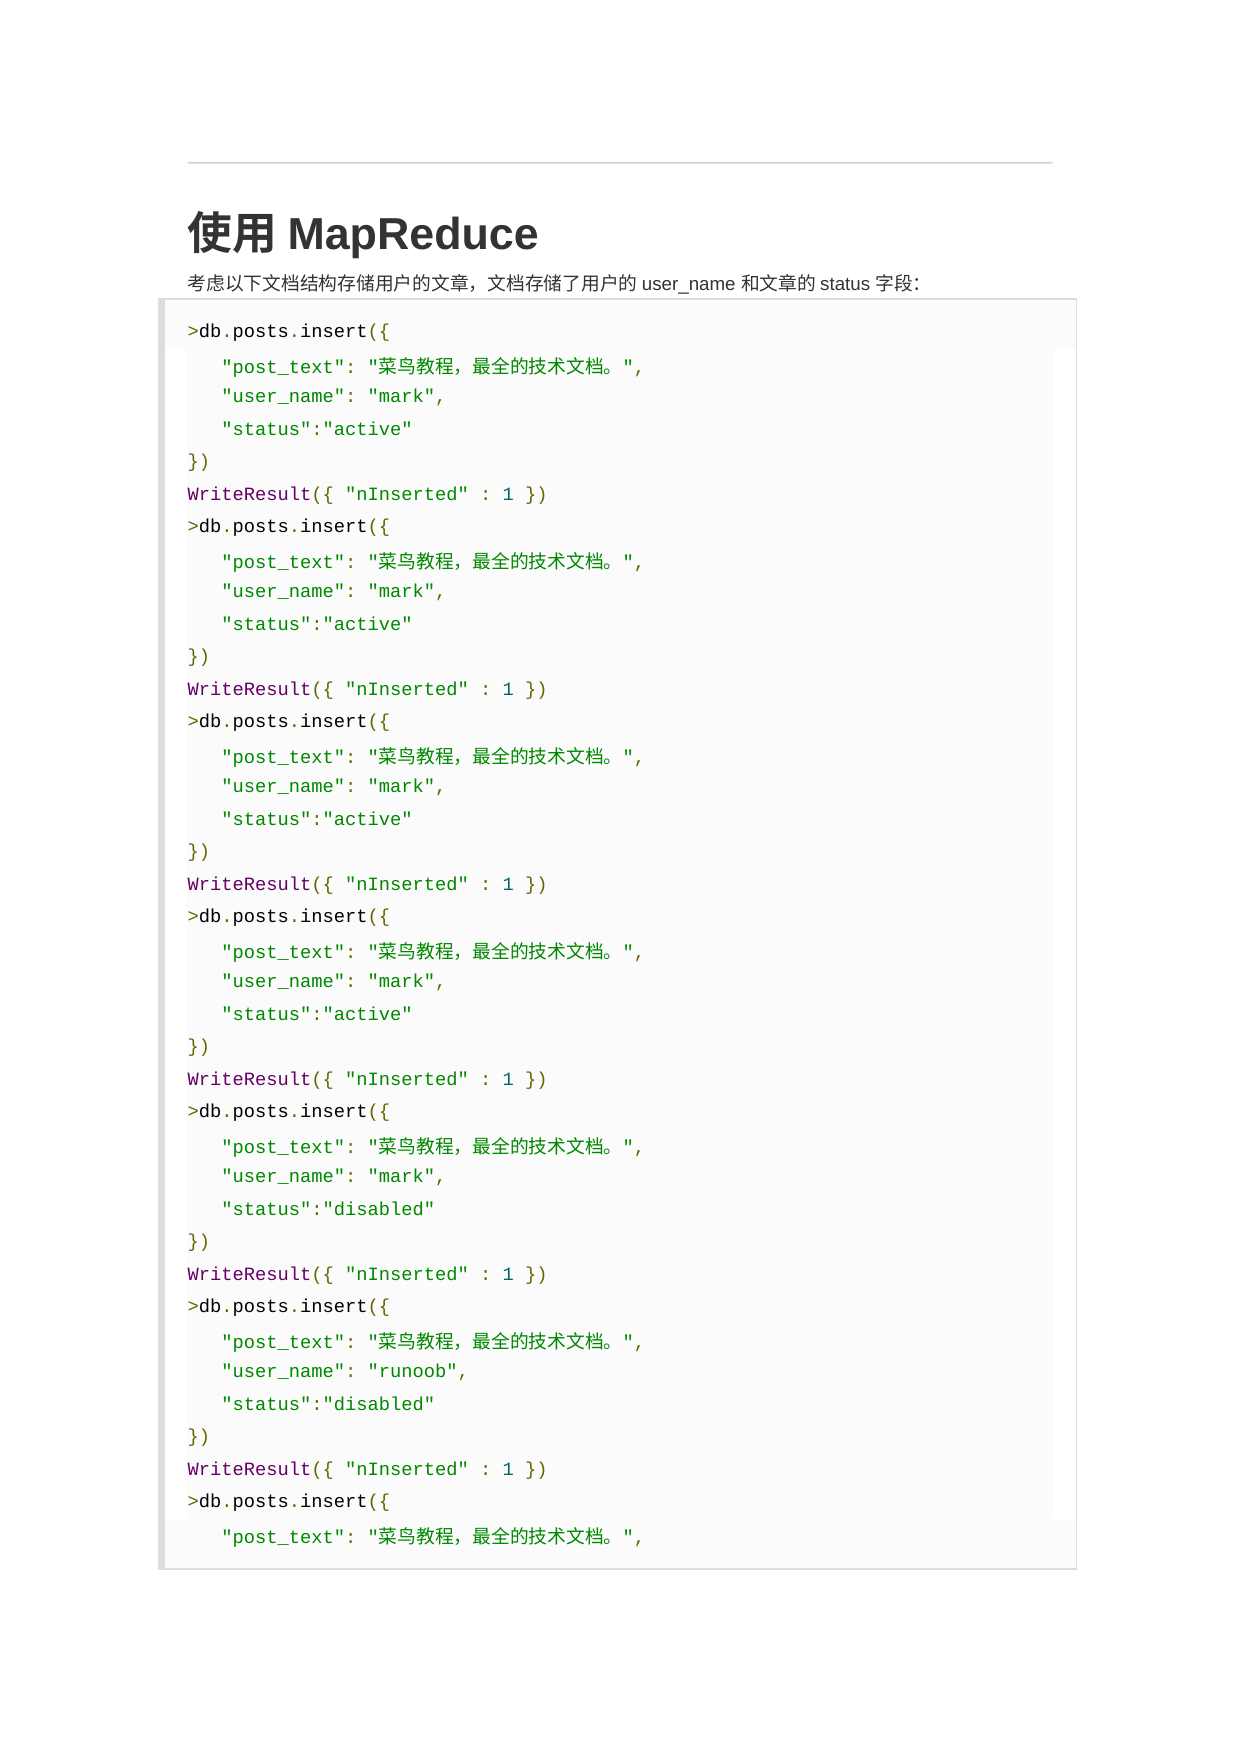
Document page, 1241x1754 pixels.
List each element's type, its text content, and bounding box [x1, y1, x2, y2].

text }) [187, 836, 1053, 869]
text WriteResult({ "nInserted" : 1 }) [187, 1454, 1053, 1486]
text 考虑以下文档结构存储用户的文章，文档存储了用户的 user_name 和文章的 status 字段： [187, 266, 1053, 298]
text WriteResult({ "nInserted" : 1 }) [187, 1259, 1053, 1291]
text }) [187, 1226, 1053, 1259]
text >db.posts.insert({ [187, 901, 1053, 934]
text WriteResult({ "nInserted" : 1 }) [187, 674, 1053, 706]
text "user_name": "mark", [187, 771, 1053, 804]
text "post_text": "菜鸟教程，最全的技术文档。", [187, 739, 1053, 771]
text >db.posts.insert({ [165, 300, 1076, 349]
text WriteResult({ "nInserted" : 1 }) [187, 869, 1053, 901]
text "user_name": "mark", [187, 1161, 1053, 1194]
text >db.posts.insert({ [187, 706, 1053, 739]
text "status":"active" [187, 609, 1053, 641]
text >db.posts.insert({ [187, 511, 1053, 544]
text "post_text": "菜鸟教程，最全的技术文档。", [187, 1129, 1053, 1161]
text "user_name": "runoob", [187, 1356, 1053, 1389]
subtitle 使用 MapReduce [187, 198, 1053, 263]
text "status":"active" [187, 414, 1053, 446]
text "post_text": "菜鸟教程，最全的技术文档。", [187, 1324, 1053, 1356]
text "status":"disabled" [187, 1389, 1053, 1421]
text "post_text": "菜鸟教程，最全的技术文档。", [187, 349, 1053, 381]
text "user_name": "mark", [187, 966, 1053, 999]
text >db.posts.insert({ [187, 1486, 1053, 1501]
text >db.posts.insert({ [187, 1096, 1053, 1129]
text "status":"disabled" [187, 1194, 1053, 1226]
text "status":"active" [187, 804, 1053, 836]
text "post_text": "菜鸟教程，最全的技术文档。", [187, 934, 1053, 966]
text "post_text": "菜鸟教程，最全的技术文档。", [165, 1501, 1076, 1568]
text }) [187, 1421, 1053, 1454]
text >db.posts.insert({ [187, 1291, 1053, 1324]
text "post_text": "菜鸟教程，最全的技术文档。", [187, 544, 1053, 576]
text "status":"active" [187, 999, 1053, 1031]
text }) [187, 641, 1053, 674]
text WriteResult({ "nInserted" : 1 }) [187, 1064, 1053, 1096]
text "user_name": "mark", [187, 381, 1053, 414]
text WriteResult({ "nInserted" : 1 }) [187, 479, 1053, 511]
text }) [187, 1031, 1053, 1064]
text "user_name": "mark", [187, 576, 1053, 609]
text }) [187, 446, 1053, 479]
